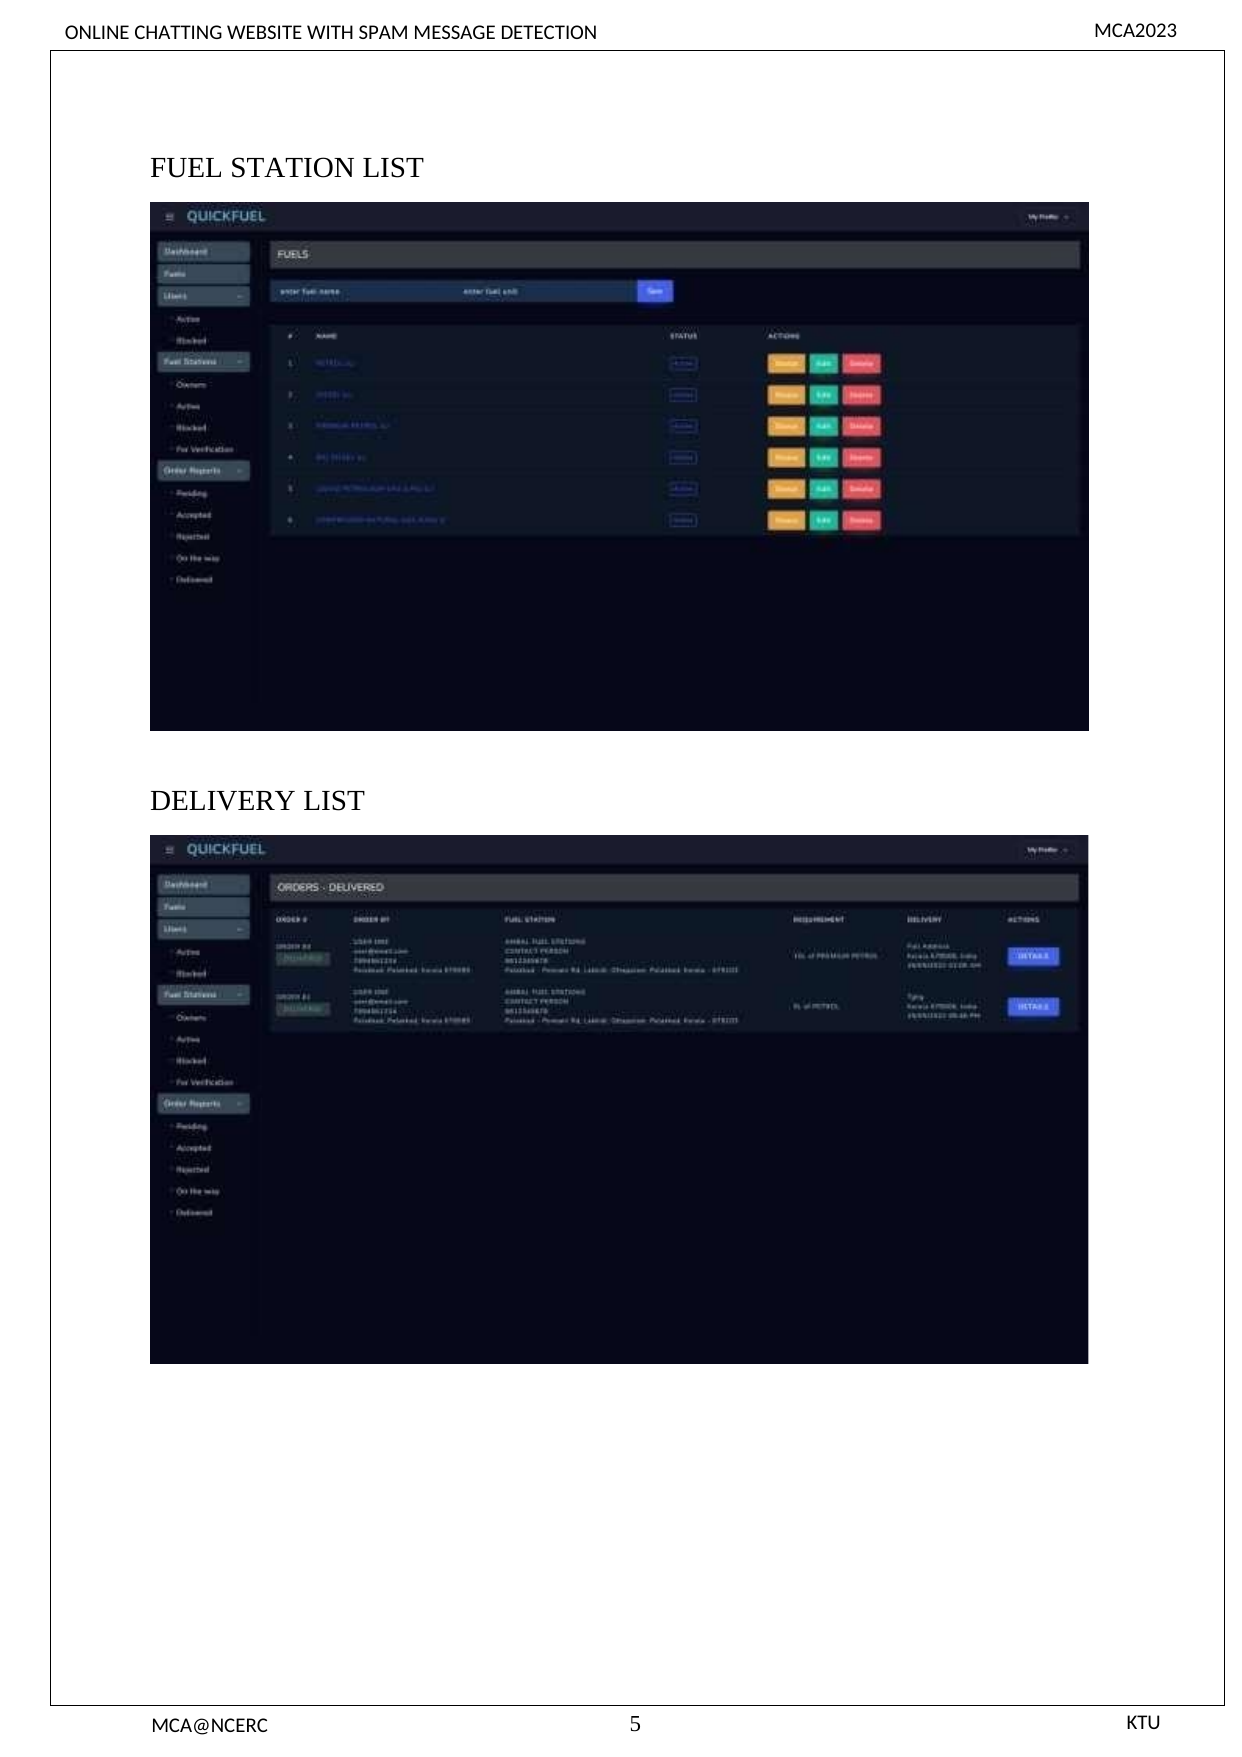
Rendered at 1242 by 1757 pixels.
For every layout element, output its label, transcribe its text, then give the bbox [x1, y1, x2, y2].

picture [150, 202, 1089, 731]
text FUEL STATION LIST [150, 150, 1224, 183]
picture [150, 835, 1089, 1364]
text DELIVERY LIST [150, 783, 1224, 817]
